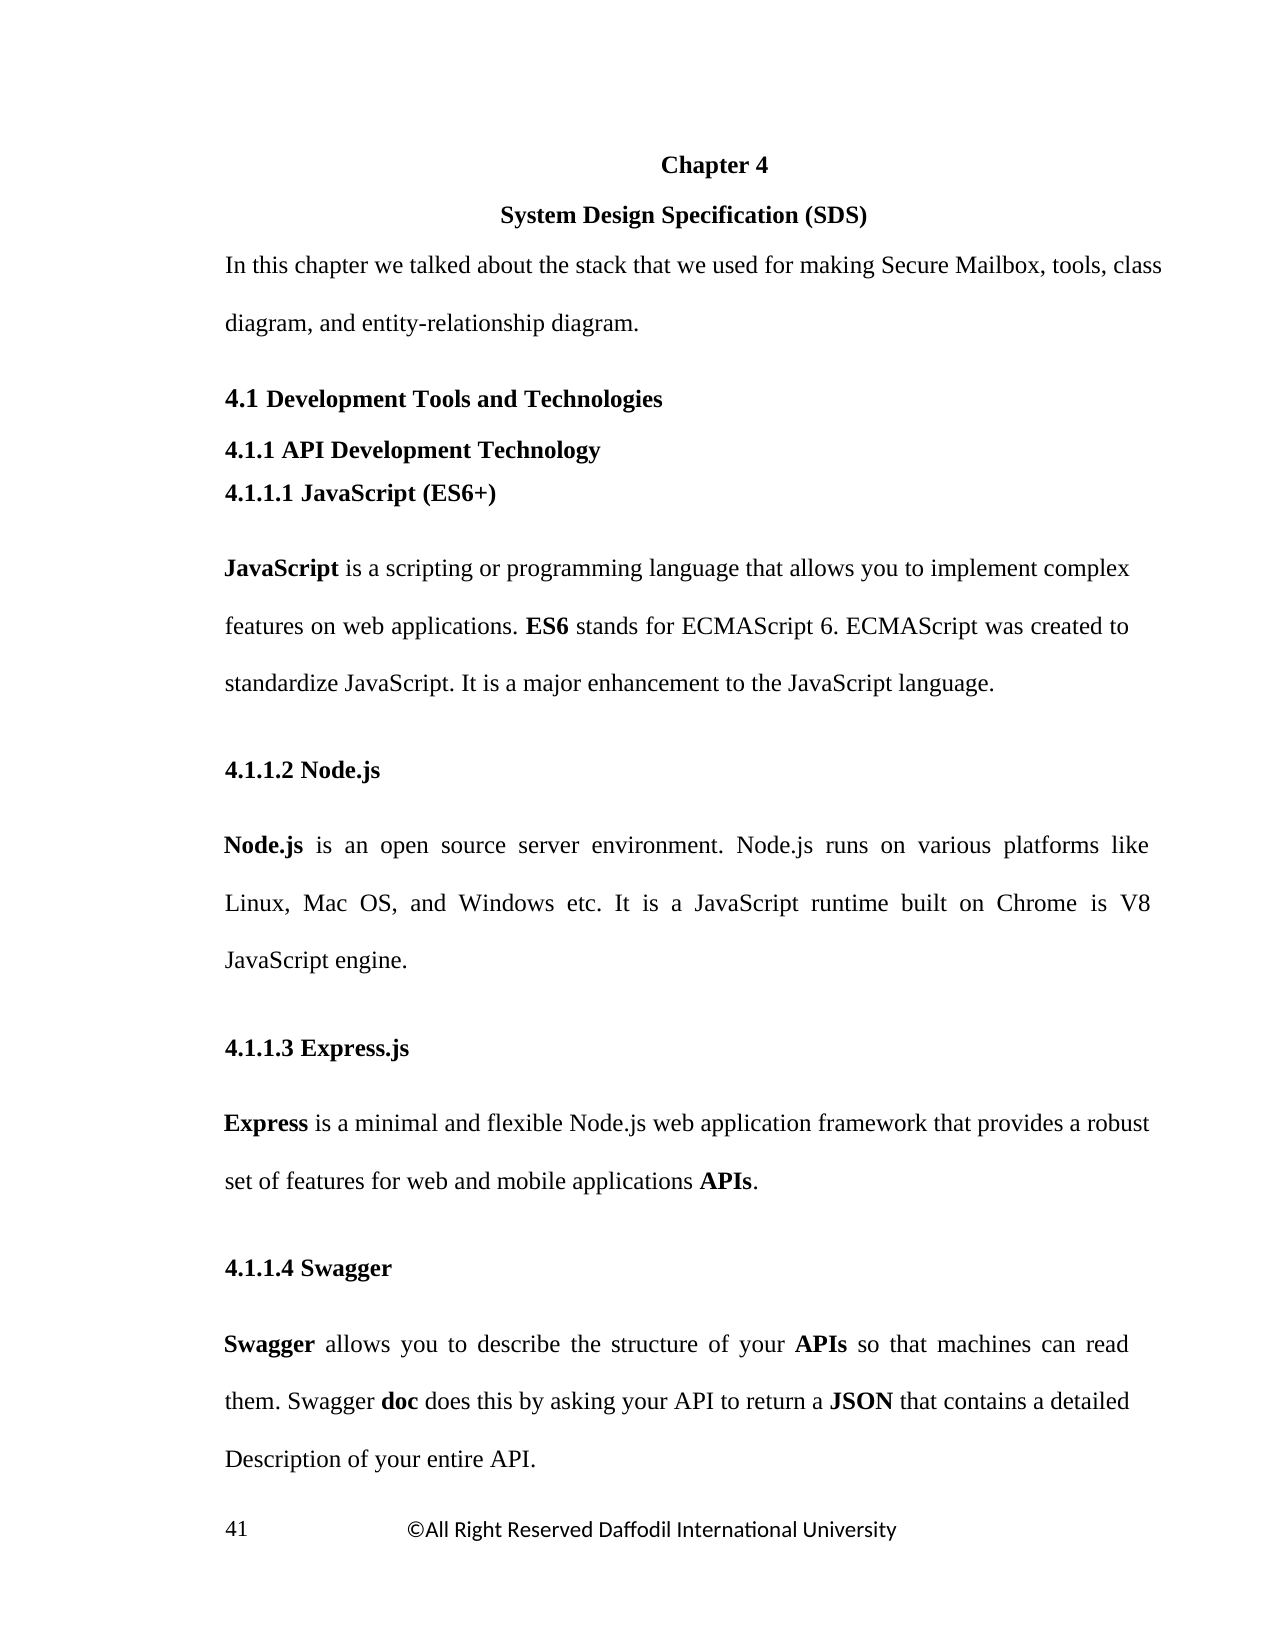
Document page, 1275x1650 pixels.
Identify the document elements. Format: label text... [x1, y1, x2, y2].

subtitle Swagger [225, 1253, 1219, 1282]
text JavaScript is a scripting or programming language that allows you to implement complex features on web applications. ES6 stands for ECMAScript 6. ECMAScript was created to standardize JavaScript. It is a major enhancement to the JavaScript language. [223, 553, 1130, 697]
subtitle System Design Specification (SDS) [500, 200, 1219, 229]
subtitle Development Tools and Technologies [225, 382, 1219, 413]
subtitle Chapter 4 [225, 150, 1203, 178]
text Express is a minimal and flexible Node.js web application framework that provides a robust set of features for web and mobile applications APIs. [223, 1108, 1150, 1195]
text Description of your entire API. [224, 1444, 1219, 1473]
text Node.js is an open source server environment. Node.js runs on various platforms like Linux, Mac OS, and Windows etc. It is a JavaScript runtime built on Chrome is V8 JavaScript engine. [223, 831, 1150, 974]
subtitle Express.js [225, 1033, 1219, 1062]
text Swagger allows you to describe the structure of your APIs so that machines can read them. Swagger doc does this by asking your API to return a JSON that contains a detailed [223, 1329, 1129, 1415]
text In this chapter we talked about the stack that we used for making Secure Mailbox, tools, class diagram, and entity-relationship diagram. [225, 251, 1219, 337]
list JavaScript (ES6+) [225, 478, 1219, 506]
subtitle API Development Technology [225, 435, 1219, 463]
subtitle Node.js [225, 755, 1219, 784]
